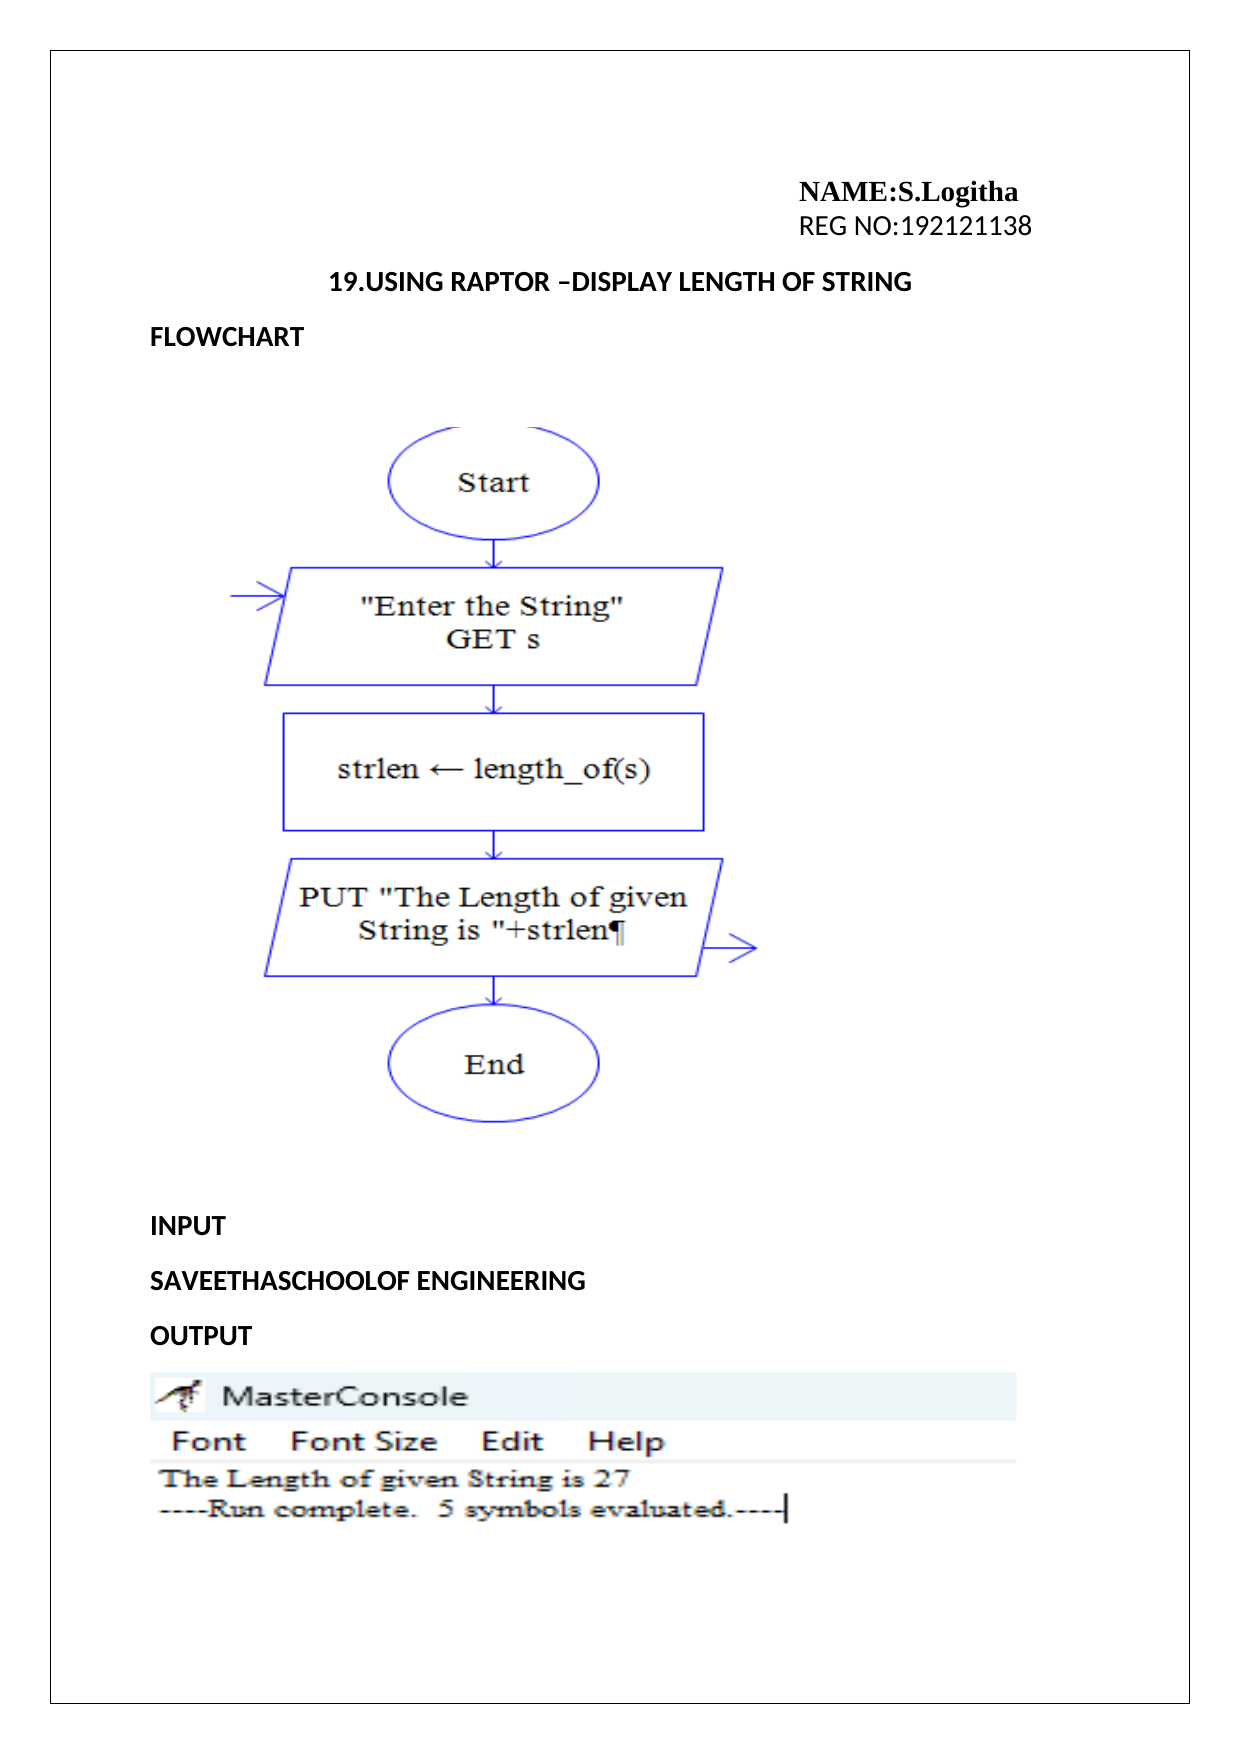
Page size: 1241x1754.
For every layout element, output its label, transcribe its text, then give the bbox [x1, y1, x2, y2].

text 19.USING RAPTOR –DISPLAY LENGTH OF STRING [150, 263, 1090, 298]
text INPUT [150, 1207, 1090, 1243]
text REG NO:192121138 [150, 207, 1090, 243]
text FLOWCHART [150, 318, 1090, 353]
picture [150, 427, 1095, 1134]
subtitle NAME:S.Logitha [150, 174, 1090, 207]
picture [150, 1372, 1017, 1603]
text SAVEETHASCHOOLOF ENGINEERING [150, 1262, 1090, 1298]
text OUTPUT [150, 1317, 1090, 1353]
